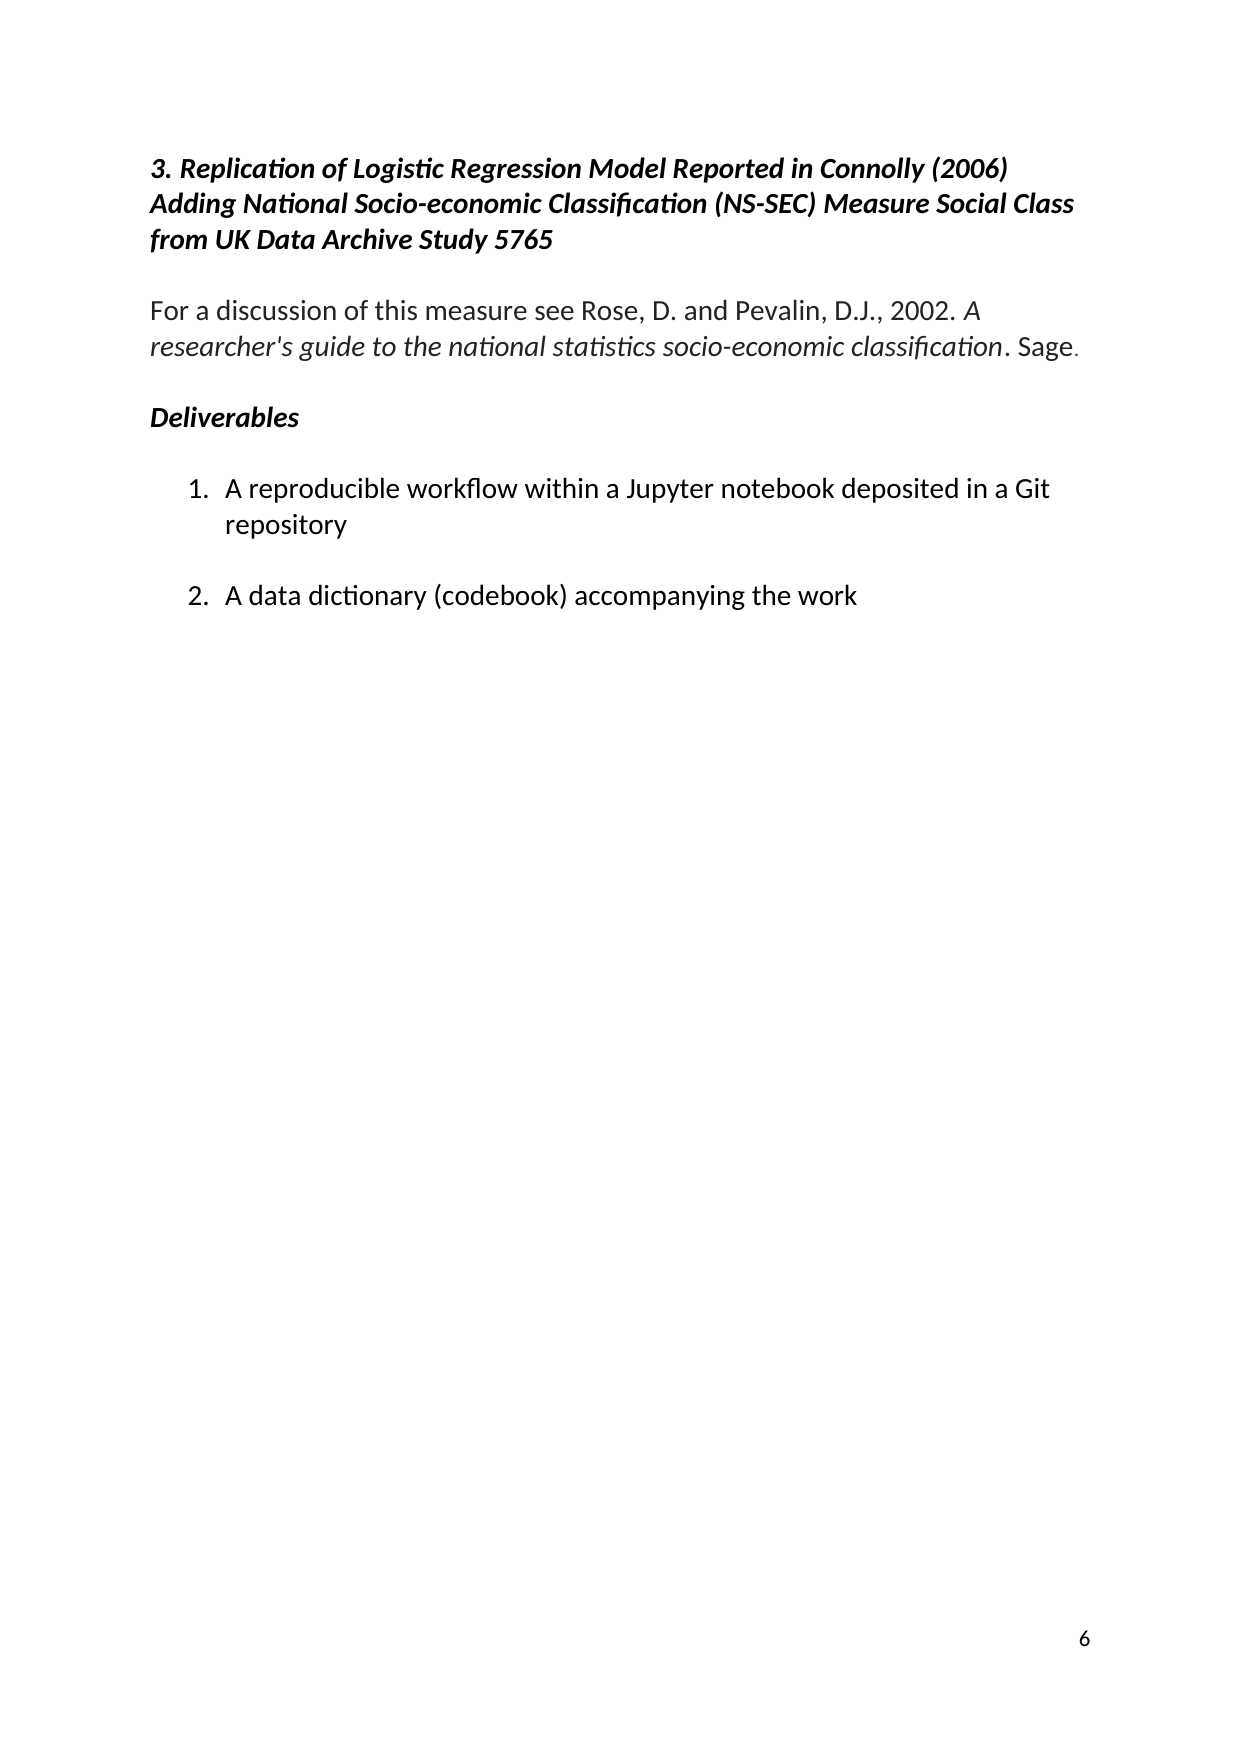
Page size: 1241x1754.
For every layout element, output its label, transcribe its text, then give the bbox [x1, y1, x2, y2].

text For a discussion of this measure see Rose, D. and Pevalin, D.J., 2002. A researcher's guide to the national statistics socio-economic classification. Sage. [150, 292, 1090, 364]
text Deliverables [150, 399, 1090, 435]
list A reproducible workflow within a Jupyter notebook deposited in a Git repository [187, 471, 1090, 542]
list Replication of Logistic Regression Model Reported in Connolly (2006) [150, 150, 1090, 186]
text Adding National Socio-economic Classification (NS-SEC) Measure Social Class from UK Data Archive Study 5765 [150, 186, 1090, 257]
list A data dictionary (codebook) accompanying the work [187, 577, 1090, 613]
